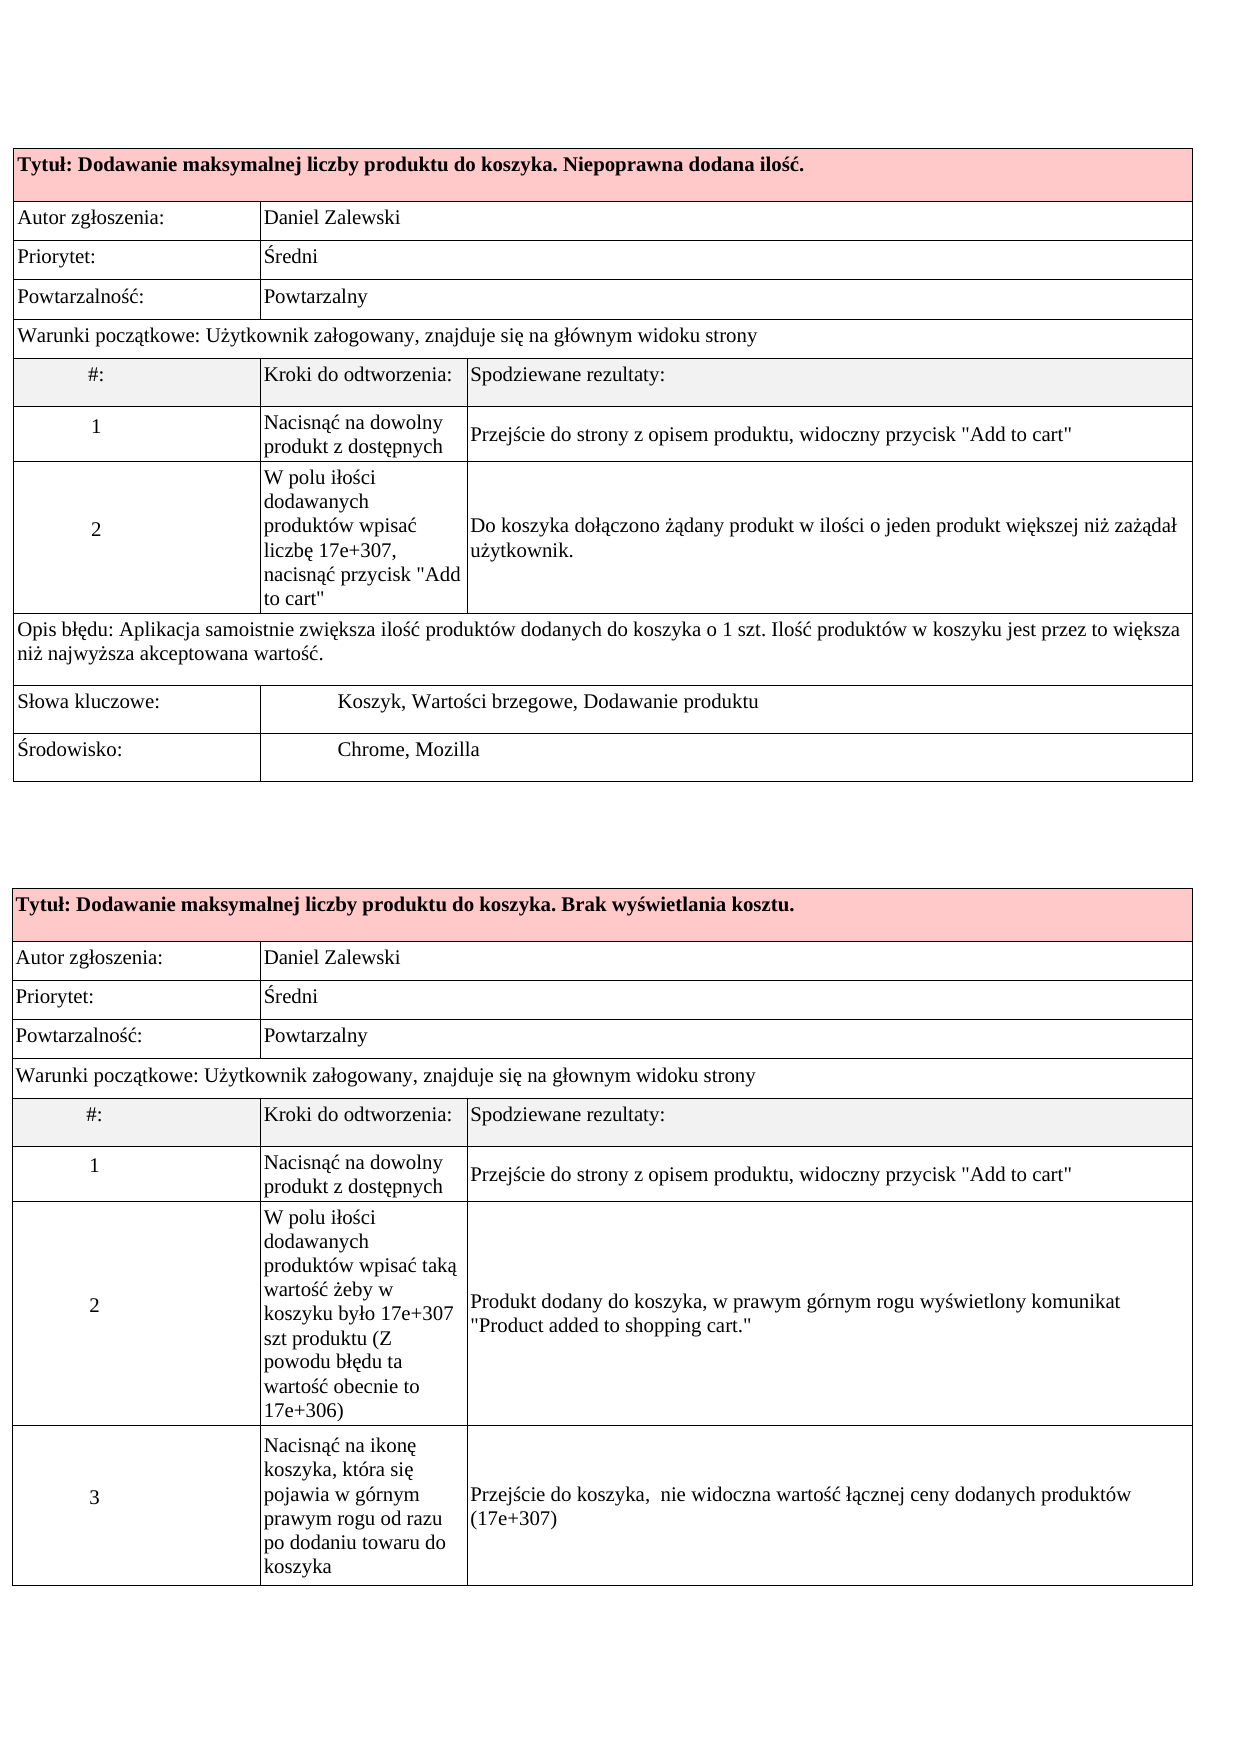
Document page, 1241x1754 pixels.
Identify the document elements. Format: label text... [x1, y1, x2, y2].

table_cell Koszyk, Wartości brzegowe, Dodawanie produktu [261, 686, 1192, 733]
table_cell Kroki do odtworzenia: [261, 1099, 467, 1146]
table_cell 3 [13, 1426, 260, 1585]
table_cell Nacisnąć na dowolny produkt z dostępnych [261, 407, 467, 461]
table_cell Autor zgłoszenia: [13, 942, 260, 980]
table_cell Przejście do koszyka, nie widoczna wartość łącznej ceny dodanych produktów (17e+307) [468, 1426, 1192, 1585]
table_cell #: [14, 359, 260, 406]
table_cell #: [13, 1099, 260, 1146]
table_cell 2 [14, 462, 260, 613]
table_cell Średni [261, 241, 1192, 279]
table_cell Spodziewane rezultaty: [468, 359, 1192, 406]
table_cell Opis błędu: Aplikacja samoistnie zwiększa ilość produktów dodanych do koszyka o 1 szt. Ilość produktów w koszyku jest przez to większa niż najwyższa akceptowana wartość. [14, 614, 1192, 685]
table_cell Autor zgłoszenia: [14, 202, 260, 240]
table_cell Chrome, Mozilla [261, 734, 1192, 781]
table_cell Przejście do strony z opisem produktu, widoczny przycisk "Add to cart" [468, 1147, 1192, 1201]
table_cell Do koszyka dołączono żądany produkt w ilości o jeden produkt większej niż zażądał użytkownik. [468, 462, 1192, 613]
table_cell Słowa kluczowe: [14, 686, 260, 733]
table_cell Daniel Zalewski [261, 942, 1192, 980]
table_cell Powtarzalność: [14, 280, 260, 318]
table_cell Warunki początkowe: Użytkownik załogowany, znajduje się na głownym widoku strony [13, 1059, 1192, 1097]
table_cell W polu iłości dodawanych produktów wpisać liczbę 17e+307, nacisnąć przycisk "Add to cart" [261, 462, 467, 613]
table_header Tytuł: Dodawanie maksymalnej liczby produktu do koszyka. Niepoprawna dodana ilość. [14, 149, 1192, 201]
table_cell Przejście do strony z opisem produktu, widoczny przycisk "Add to cart" [468, 407, 1192, 461]
table_cell W polu iłości dodawanych produktów wpisać taką wartość żeby w koszyku było 17e+307 szt produktu (Z powodu błędu ta wartość obecnie to 17e+306) [261, 1202, 467, 1425]
table_cell Priorytet: [13, 981, 260, 1019]
table_cell Nacisnąć na ikonę koszyka, która się pojawia w górnym prawym rogu od razu po dodaniu towaru do koszyka [261, 1426, 467, 1585]
table_cell Nacisnąć na dowolny produkt z dostępnych [261, 1147, 467, 1201]
table_cell Produkt dodany do koszyka, w prawym górnym rogu wyświetlony komunikat "Product added to shopping cart." [468, 1202, 1192, 1425]
table_cell Powtarzalny [261, 1020, 1192, 1058]
table_cell 1 [13, 1147, 260, 1201]
table_cell Spodziewane rezultaty: [468, 1099, 1192, 1146]
table_cell Priorytet: [14, 241, 260, 279]
table_header Tytuł: Dodawanie maksymalnej liczby produktu do koszyka. Brak wyświetlania kosztu. [13, 889, 1192, 941]
table_cell Średni [261, 981, 1192, 1019]
table_cell Warunki początkowe: Użytkownik załogowany, znajduje się na głównym widoku strony [14, 320, 1192, 358]
table_cell Powtarzalność: [13, 1020, 260, 1058]
table_cell Daniel Zalewski [261, 202, 1192, 240]
table_cell 1 [14, 407, 260, 461]
table_cell Środowisko: [14, 734, 260, 781]
table_cell Kroki do odtworzenia: [261, 359, 467, 406]
table_cell 2 [13, 1202, 260, 1425]
table_cell Powtarzalny [261, 280, 1192, 318]
